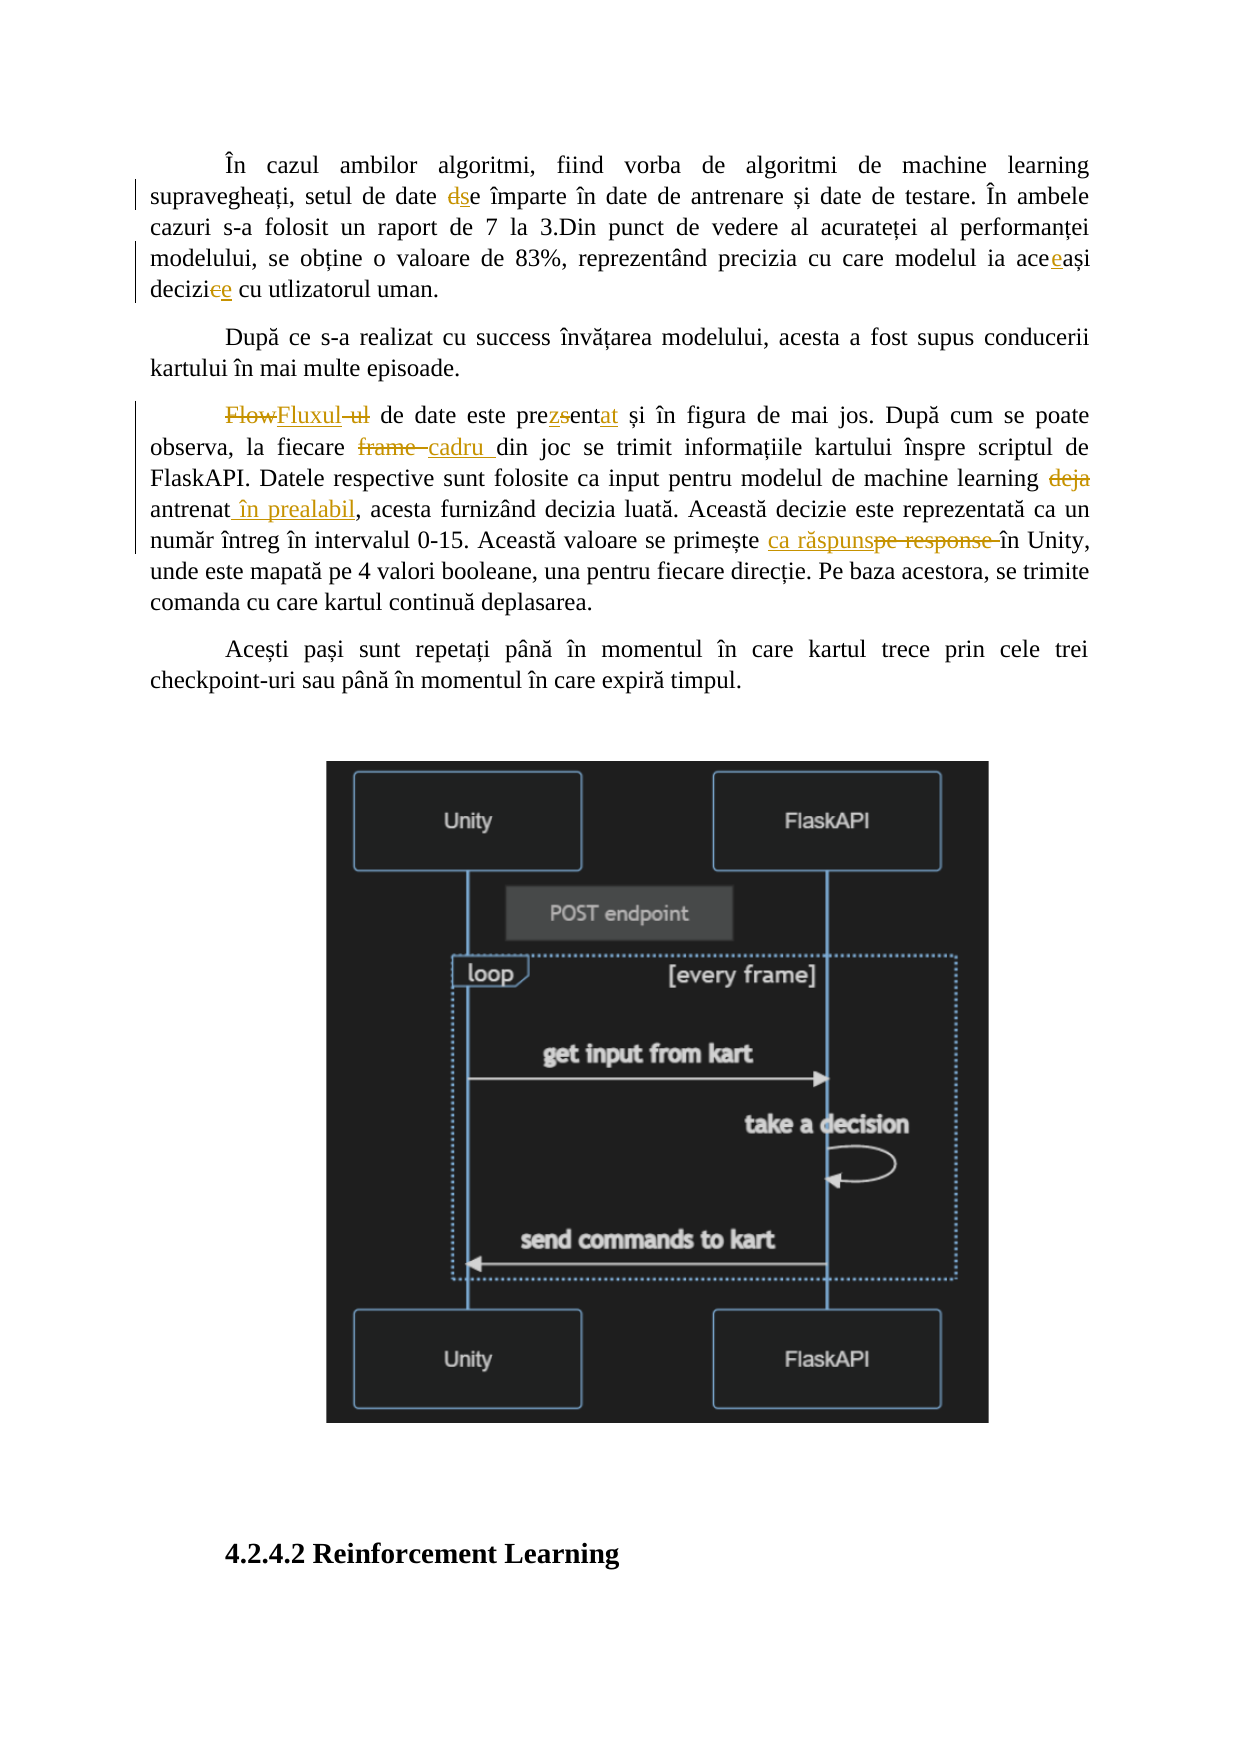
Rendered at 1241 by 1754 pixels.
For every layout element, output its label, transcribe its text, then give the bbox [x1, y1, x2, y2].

subtitle 4.2.4.2 Reinforcement Learning [150, 1537, 1090, 1570]
text După ce s-a realizat cu success învățarea modelului, acesta a fost supus conducerii kartului în mai multe episoade. [150, 322, 1090, 382]
text În cazul ambilor algoritmi, fiind vorba de algoritmi de machine learning supravegheați, setul de date e împarte în date de antrenare și date de testare. În ambele cazuri s-a folosit un raport de 7 la 3.Din punct de vedere al acurateței al performanței modelului, se obține o valoare de 83%, reprezentând precizia cu care modelul ia aceași decizi cu utlizatorul uman. [150, 150, 1090, 303]
text de date este preent și în figura de mai jos. După cum se poate observa, la fiecare din joc se trimit informațiile kartului înspre scriptul de FlaskAPI. Datele respective sunt folosite ca input pentru modelul de machine learning antrenat, acesta furnizând decizia luată. Această decizie este reprezentată ca un număr întreg în intervalul 0-15. Această valoare se primește în Unity, unde este mapată pe 4 valori booleane, una pentru fiecare direcție. Pe baza acestora, se trimite comanda cu care kartul continuă deplasarea. [150, 401, 1090, 616]
picture [326, 761, 989, 1423]
text Acești pași sunt repetați până în momentul în care kartul trece prin cele trei checkpoint-uri sau până în momentul în care expiră timpul. [150, 634, 1090, 694]
